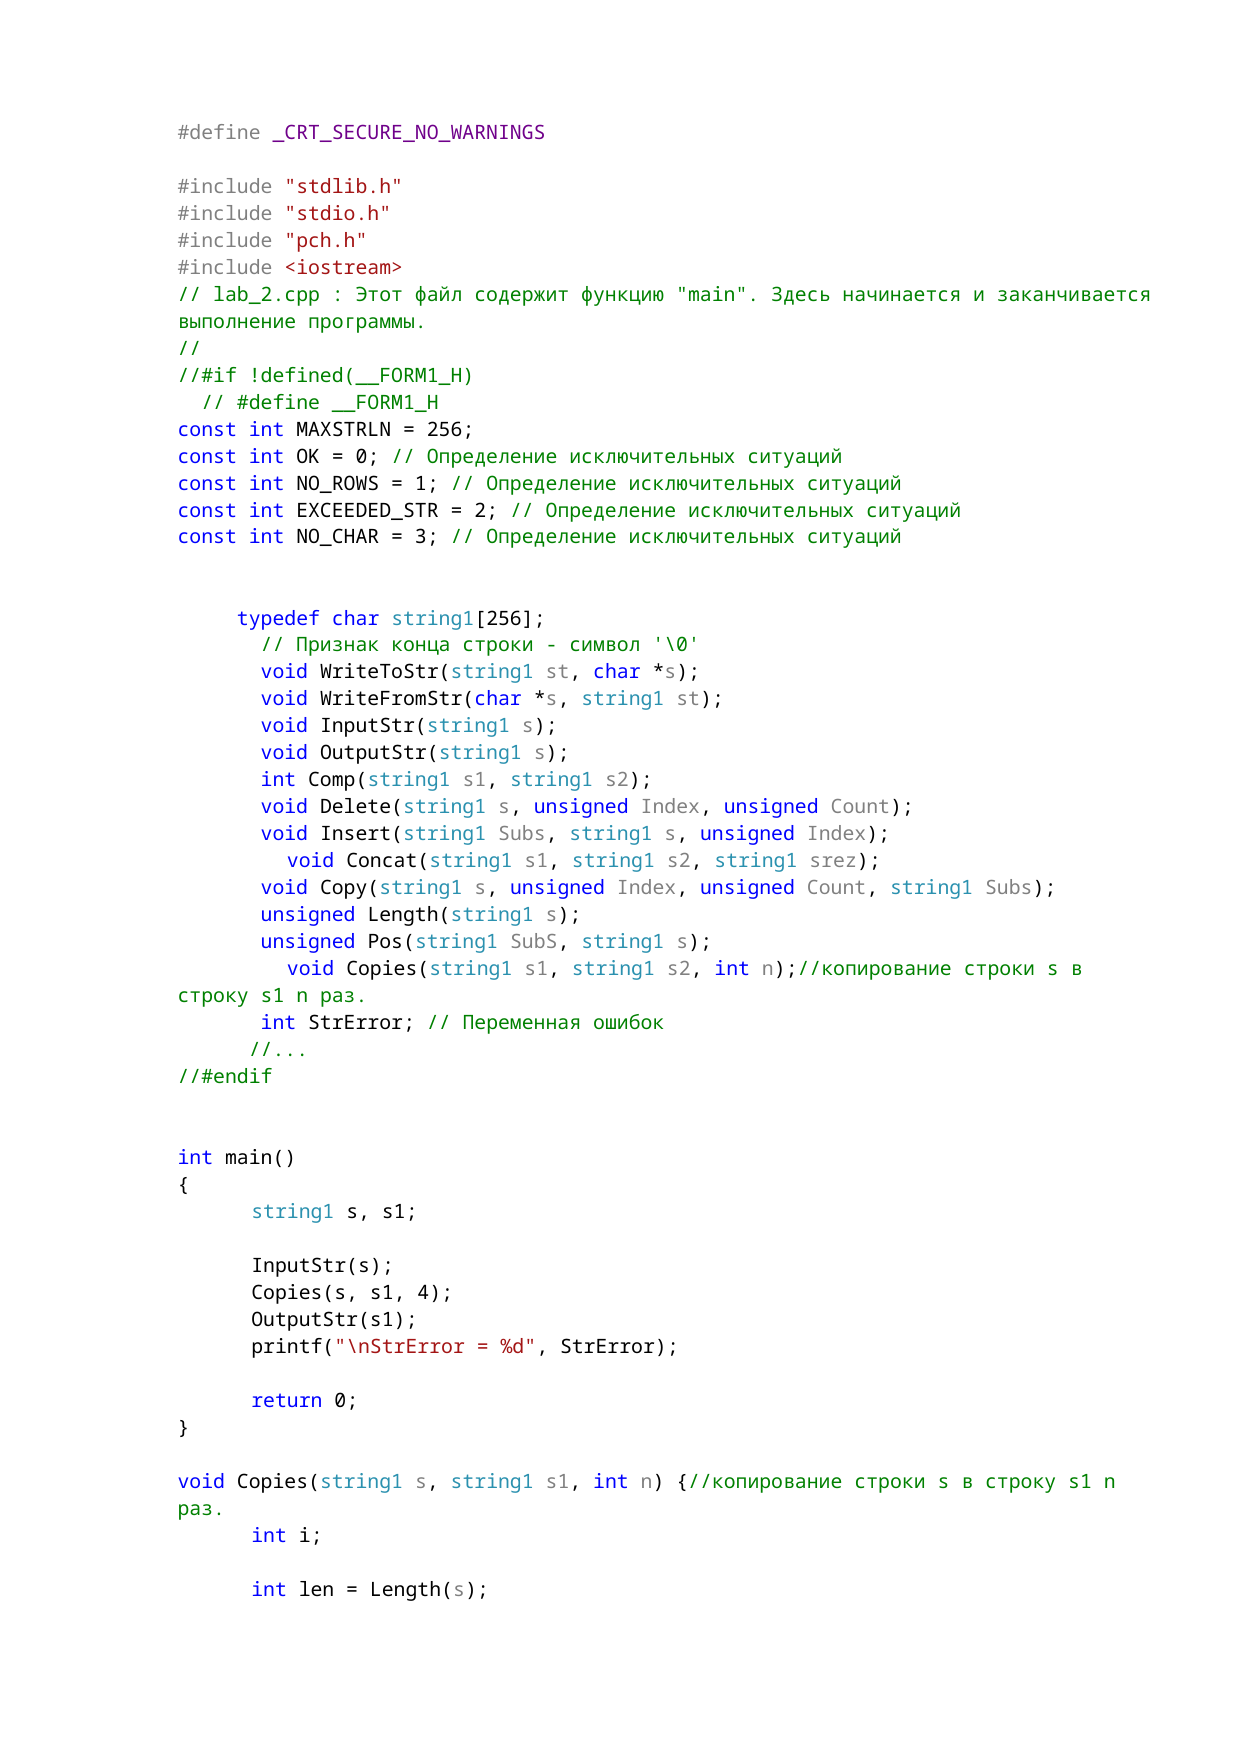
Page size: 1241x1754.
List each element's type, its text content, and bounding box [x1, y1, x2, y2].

text // #define __FORM1_H [177, 388, 1152, 415]
text int Comp(string1 s1, string1 s2); [177, 766, 1152, 793]
text const int EXCEEDED_STR = 2; // Определение исключительных ситуаций [177, 496, 1152, 523]
text int main() [177, 1143, 1152, 1170]
text void Copies(string1 s, string1 s1, int n) {//копирование строки s в строку s1 n раз. [177, 1467, 1152, 1521]
text int len = Length(s); [177, 1575, 1152, 1602]
text int i; [177, 1521, 1152, 1548]
text void Insert(string1 Subs, string1 s, unsigned Index); [177, 819, 1152, 847]
text void WriteFromStr(char *s, string1 st); [177, 685, 1152, 712]
text // Признак конца строки - символ '\0' [177, 631, 1152, 658]
text return 0; [177, 1386, 1152, 1413]
text const int OK = 0; // Определение исключительных ситуаций [177, 442, 1152, 469]
text const int NO_ROWS = 1; // Определение исключительных ситуаций [177, 469, 1152, 496]
text //#if !defined(__FORM1_H) [177, 361, 1152, 388]
text void Copy(string1 s, unsigned Index, unsigned Count, string1 Subs); [177, 873, 1152, 901]
text //... [177, 1035, 1152, 1062]
text #include <iostream> [177, 253, 1152, 280]
text void Concat(string1 s1, string1 s2, string1 srez); [177, 847, 1152, 873]
text InputStr(s); [177, 1251, 1152, 1278]
text const int NO_CHAR = 3; // Определение исключительных ситуаций [177, 523, 1152, 550]
text printf("\nStrError = %d", StrError); [177, 1332, 1152, 1359]
text void InputStr(string1 s); [177, 712, 1152, 739]
text void Delete(string1 s, unsigned Index, unsigned Count); [177, 793, 1152, 819]
text #include "pch.h" [177, 226, 1152, 253]
text unsigned Length(string1 s); [177, 901, 1152, 927]
text // lab_2.cpp : Этот файл содержит функцию "main". Здесь начинается и заканчивается выполнение программы. [177, 280, 1152, 334]
text OutputStr(s1); [177, 1305, 1152, 1332]
text const int MAXSTRLN = 256; [177, 415, 1152, 442]
text // [177, 334, 1152, 361]
text void OutputStr(string1 s); [177, 739, 1152, 766]
text } [177, 1413, 1152, 1440]
text //#endif [177, 1062, 1152, 1089]
text #include "stdlib.h" [177, 172, 1152, 199]
text unsigned Pos(string1 SubS, string1 s); [177, 927, 1152, 954]
text void WriteToStr(string1 st, char *s); [177, 658, 1152, 685]
text Copies(s, s1, 4); [177, 1278, 1152, 1305]
text string1 s, s1; [177, 1197, 1152, 1224]
text typedef char string1[256]; [177, 604, 1152, 631]
text { [177, 1170, 1152, 1197]
text void Copies(string1 s1, string1 s2, int n);//копирование строки s в строку s1 n раз. [177, 954, 1152, 1008]
text #define _CRT_SECURE_NO_WARNINGS [177, 118, 1152, 145]
text int StrError; // Переменная ошибок [177, 1008, 1152, 1035]
text #include "stdio.h" [177, 199, 1152, 226]
